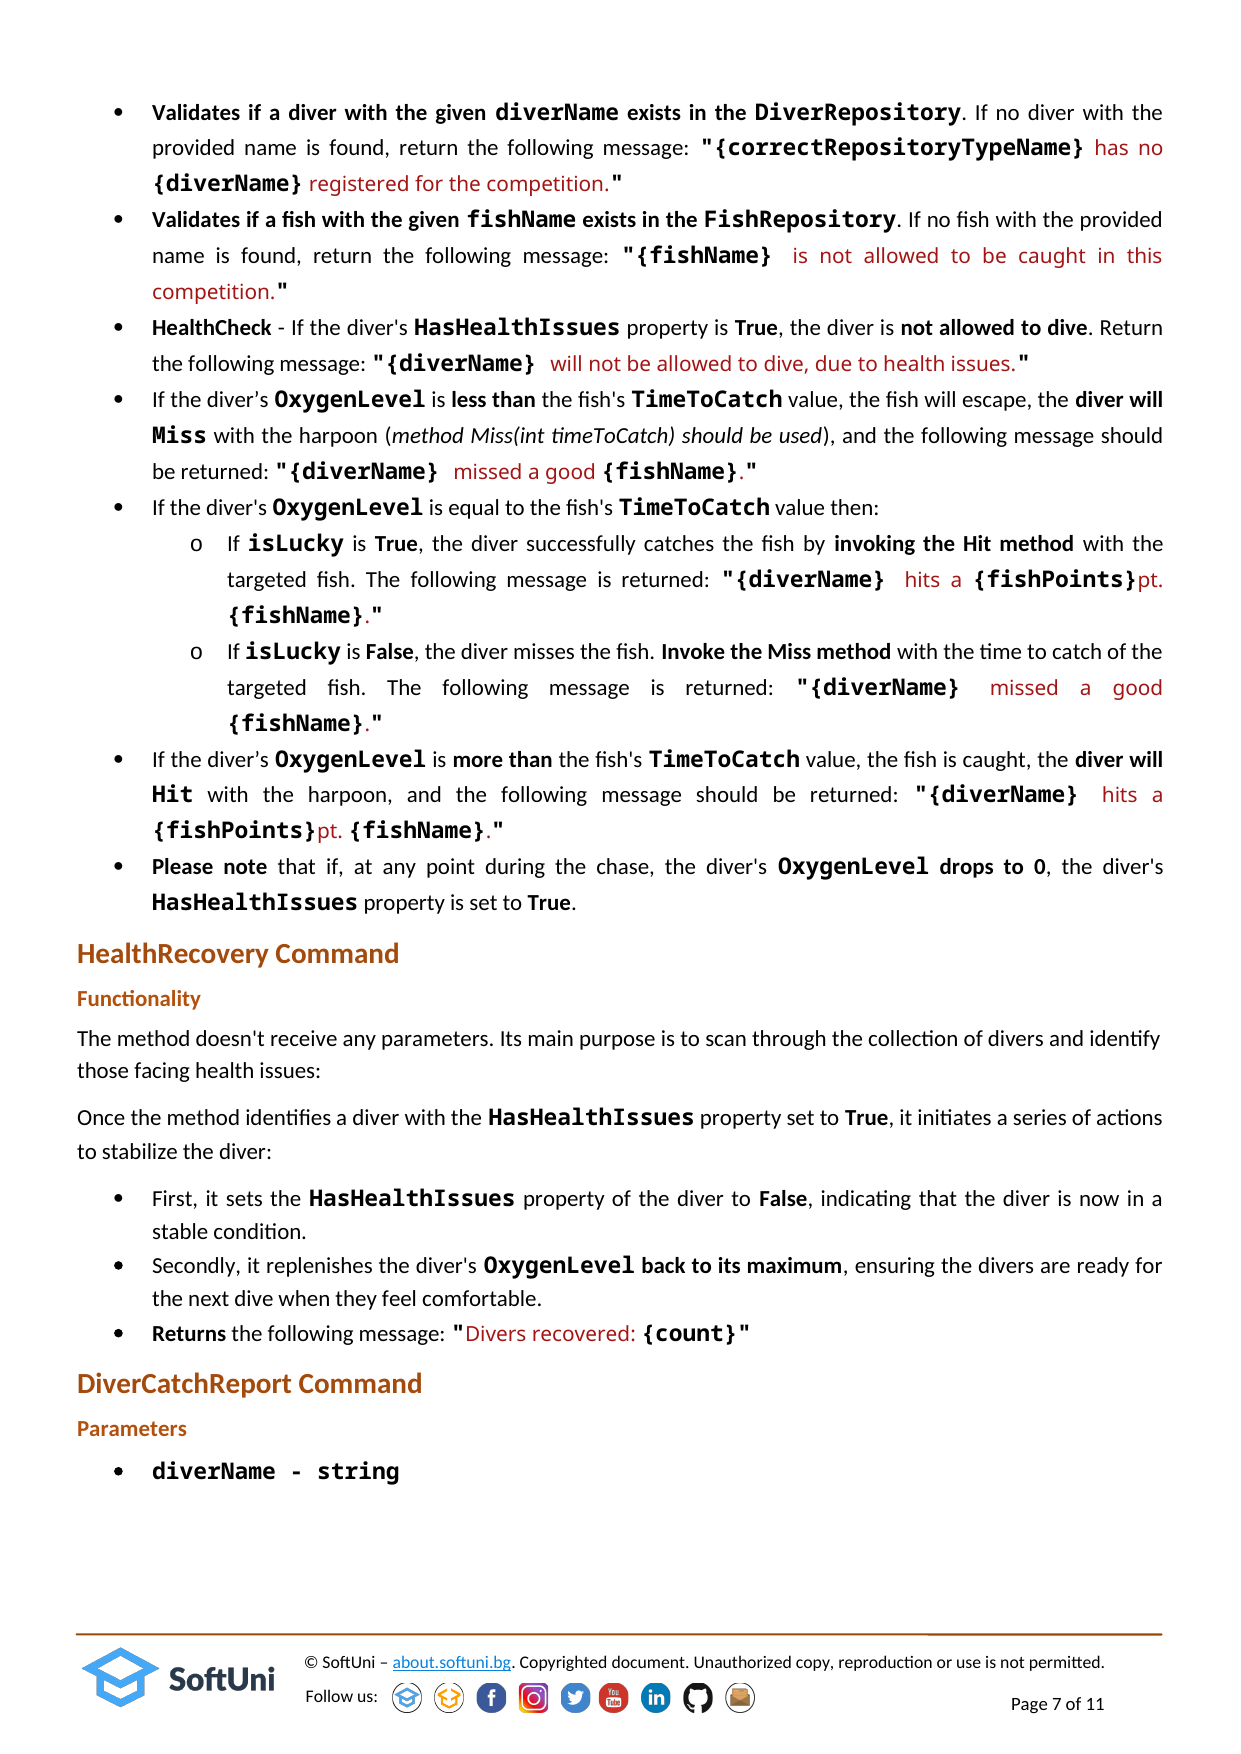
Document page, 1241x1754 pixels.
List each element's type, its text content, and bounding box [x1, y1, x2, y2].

list If the diver's OxygenLevel is equal to the fish's TimeToCatch value then: [114, 491, 1163, 522]
picture [598, 1683, 629, 1713]
picture [655, 1695, 664, 1704]
list If isLucky is True, the diver successfully catches the fish by invoking the Hit method with the targeted fish. The following message is returned: "{diverName} hits a {fishPoints}pt. {fishName}." [189, 527, 1163, 630]
subtitle Functionality [77, 984, 1163, 1012]
list If the diver’s OxygenLevel is less than the fish's TimeToCatch value, the fish will escape, the diver will Miss with the harpoon (method Miss(int timeToCatch) should be used), and the following message should be returned: "{diverName} missed a good {fishName}." [114, 383, 1163, 486]
picture [434, 1683, 464, 1713]
list First, it sets the HasHealthIssues property of the diver to False, indicating that the diver is now in a stable condition. [114, 1181, 1163, 1245]
picture [725, 1683, 755, 1713]
list Validates if a diver with the given diverName exists in the DiverRepository. If no diver with the provided name is found, return the following message: "{correctRepositoryTypeName} has no {diverName} registered for the competition." [114, 95, 1163, 198]
list If isLucky is False, the diver misses the fish. Invoke the Miss method with the time to catch of the targeted fish. The following message is returned: "{diverName} missed a good {fishName}." [189, 634, 1163, 738]
list Secondly, it replenishes the diver's OxygenLevel back to its maximum, ensuring the divers are ready for the next dive when they feel comfortable. [114, 1249, 1163, 1312]
picture [561, 1683, 591, 1713]
list Returns the following message: "Divers recovered: {count}" [114, 1317, 1163, 1348]
list If the diver’s OxygenLevel is more than the fish's TimeToCatch value, the fish is caught, the diver will Hit with the harpoon, and the following message should be returned: "{diverName} hits a {fishPoints}pt. {fishName}." [114, 742, 1163, 846]
picture [664, 1683, 671, 1691]
picture [641, 1704, 650, 1713]
picture [476, 1683, 507, 1713]
picture [662, 1704, 671, 1713]
picture [518, 1683, 549, 1713]
picture [392, 1683, 422, 1713]
picture [75, 1642, 281, 1713]
subtitle DiverCatchReport Command [77, 1365, 1163, 1401]
subtitle HealthRecovery Command [77, 935, 1163, 970]
subtitle Parameters [77, 1414, 1163, 1442]
picture [641, 1683, 648, 1691]
list Validates if a fish with the given fishName exists in the FishRepository. If no fish with the provided name is found, return the following message: "{fishName} is not allowed to be caught in this competition." [114, 203, 1163, 306]
picture [683, 1683, 713, 1713]
text The method doesn't receive any parameters. Its main purpose is to scan through the collection of divers and identify those facing health issues: [77, 1024, 1163, 1085]
list HealthCheck - If the diver's HasHealthIssues property is True, the diver is not allowed to dive. Return the following message: "{diverName} will not be allowed to dive, due to health issues." [114, 311, 1163, 378]
list diverName - string [114, 1455, 1163, 1486]
list Please note that if, at any point during the chase, the diver's OxygenLevel drops to 0, the diver's HasHealthIssues property is set to True. [114, 850, 1163, 917]
text Once the method identifies a diver with the HasHealthIssues property set to True, it initiates a series of actions to stabilize the diver: [77, 1101, 1163, 1165]
